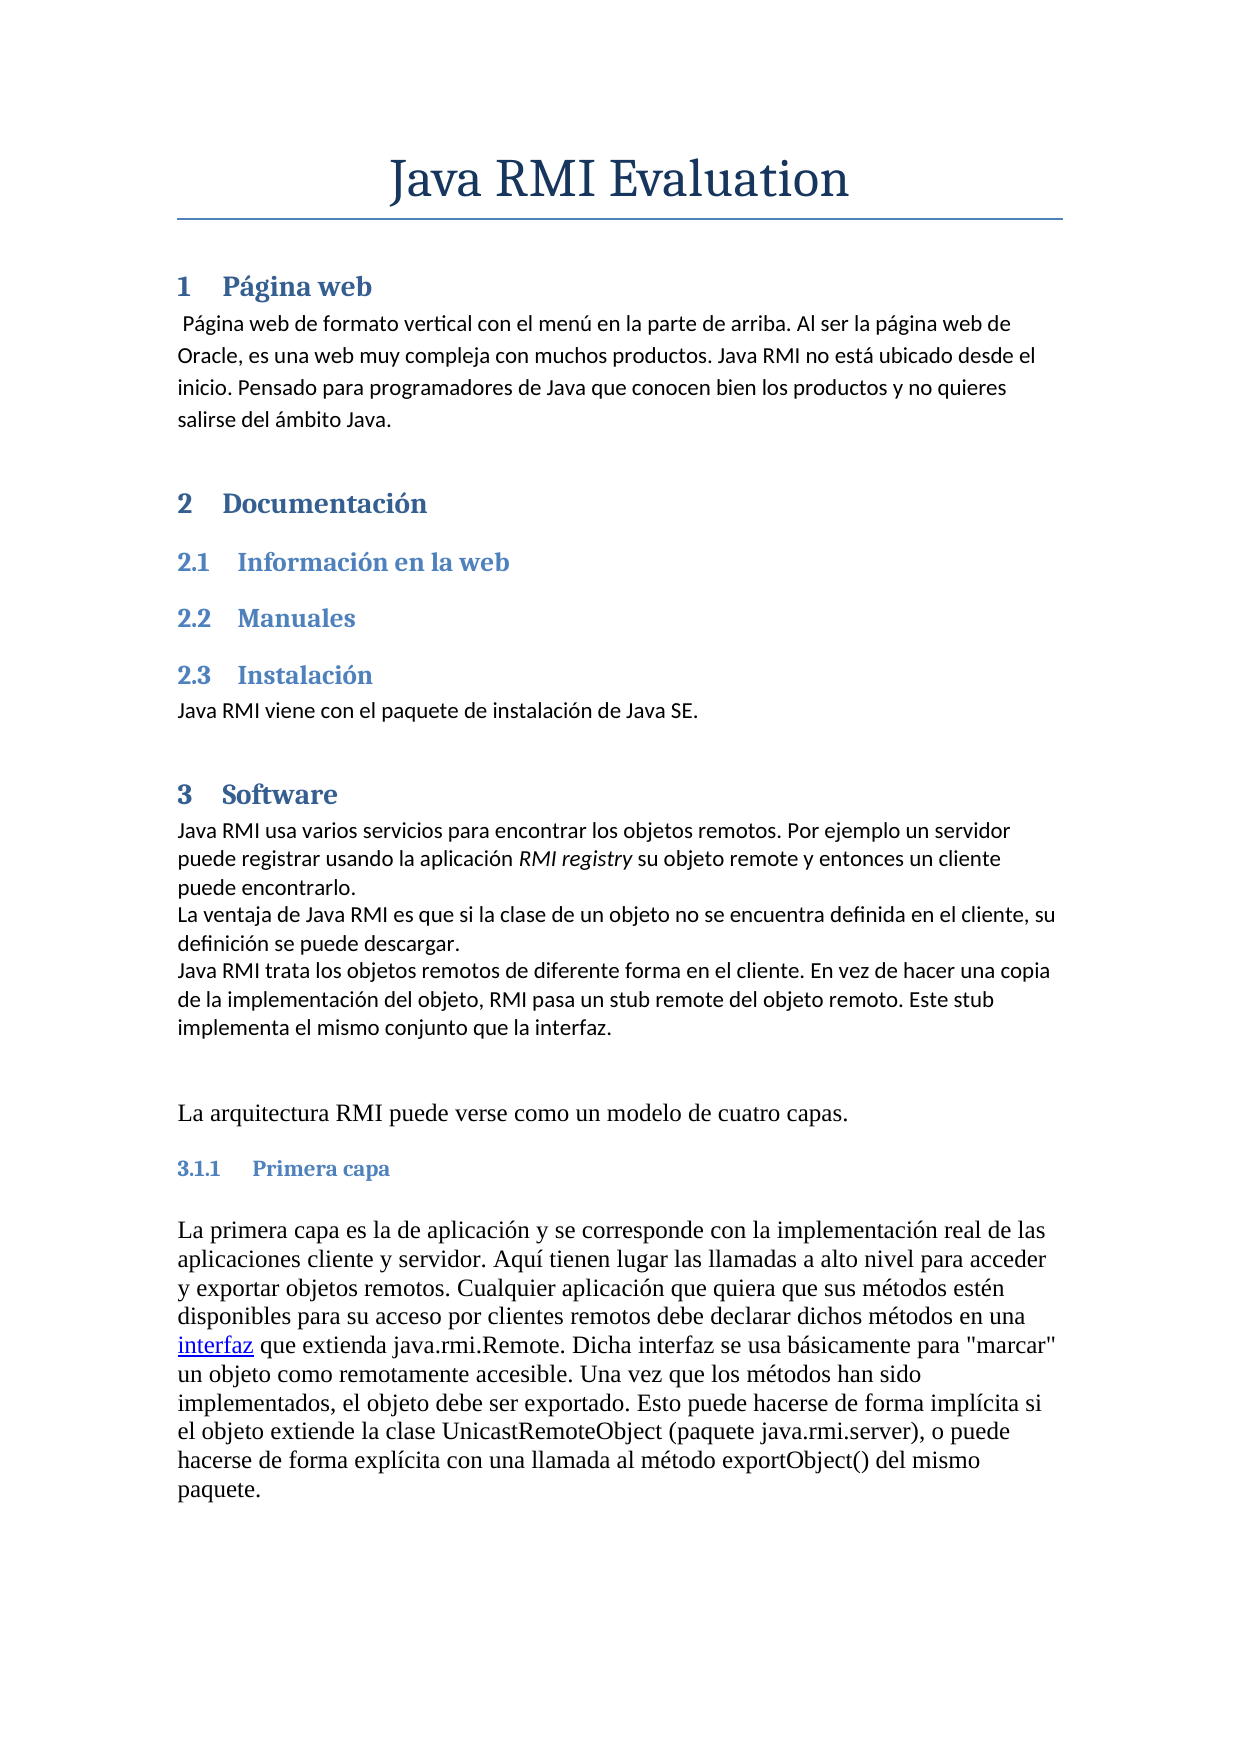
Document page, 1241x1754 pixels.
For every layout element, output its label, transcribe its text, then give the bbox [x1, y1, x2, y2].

subtitle Información en la web [177, 547, 1063, 578]
subtitle Manuales [177, 603, 1063, 635]
text Java RMI trata los objetos remotos de diferente forma en el cliente. En vez de hacer una copia de la implementación del objeto, RMI pasa un stub remote del objeto remoto. Este stub implementa el mismo conjunto que la interfaz. [177, 957, 1063, 1041]
text Página web de formato vertical con el menú en la parte de arriba. Al ser la página web de Oracle, es una web muy compleja con muchos productos. Java RMI no está ubicado desde el inicio. Pensado para programadores de Java que conocen bien los productos y no quieres salirse del ámbito Java. [177, 309, 1063, 433]
text Java RMI usa varios servicios para encontrar los objetos remotos. Por ejemplo un servidor puede registrar usando la aplicación RMI registry su objeto remote y entonces un cliente puede encontrarlo. [177, 817, 1063, 901]
text Java RMI viene con el paquete de instalación de Java SE. [177, 696, 1063, 724]
text La primera capa es la de aplicación y se corresponde con la implementación real de las aplicaciones cliente y servidor. Aquí tienen lugar las llamadas a alto nivel para acceder y exportar objetos remotos. Cualquier aplicación que quiera que sus métodos estén disponibles para su acceso por clientes remotos debe declarar dichos métodos en una interfaz que extienda java.rmi.Remote. Dicha interfaz se usa básicamente para "marcar" un objeto como remotamente accesible. Una vez que los métodos han sido implementados, el objeto debe ser exportado. Esto puede hacerse de forma implícita si el objeto extiende la clase UnicastRemoteObject (paquete java.rmi.server), o puede hacerse de forma explícita con una llamada al método exportObject() del mismo paquete. [177, 1215, 1063, 1503]
subtitle Documentación [177, 488, 1063, 521]
text La arquitectura RMI puede verse como un modelo de cuatro capas. [177, 1098, 1063, 1127]
title Java RMI Evaluation [177, 148, 1063, 218]
subtitle Primera capa [177, 1156, 1063, 1182]
subtitle Instalación [177, 660, 1063, 691]
subtitle Software [177, 778, 1063, 812]
text La ventaja de Java RMI es que si la clase de un objeto no se encuentra definida en el cliente, su definición se puede descargar. [177, 901, 1063, 957]
subtitle Página web [177, 270, 1063, 304]
